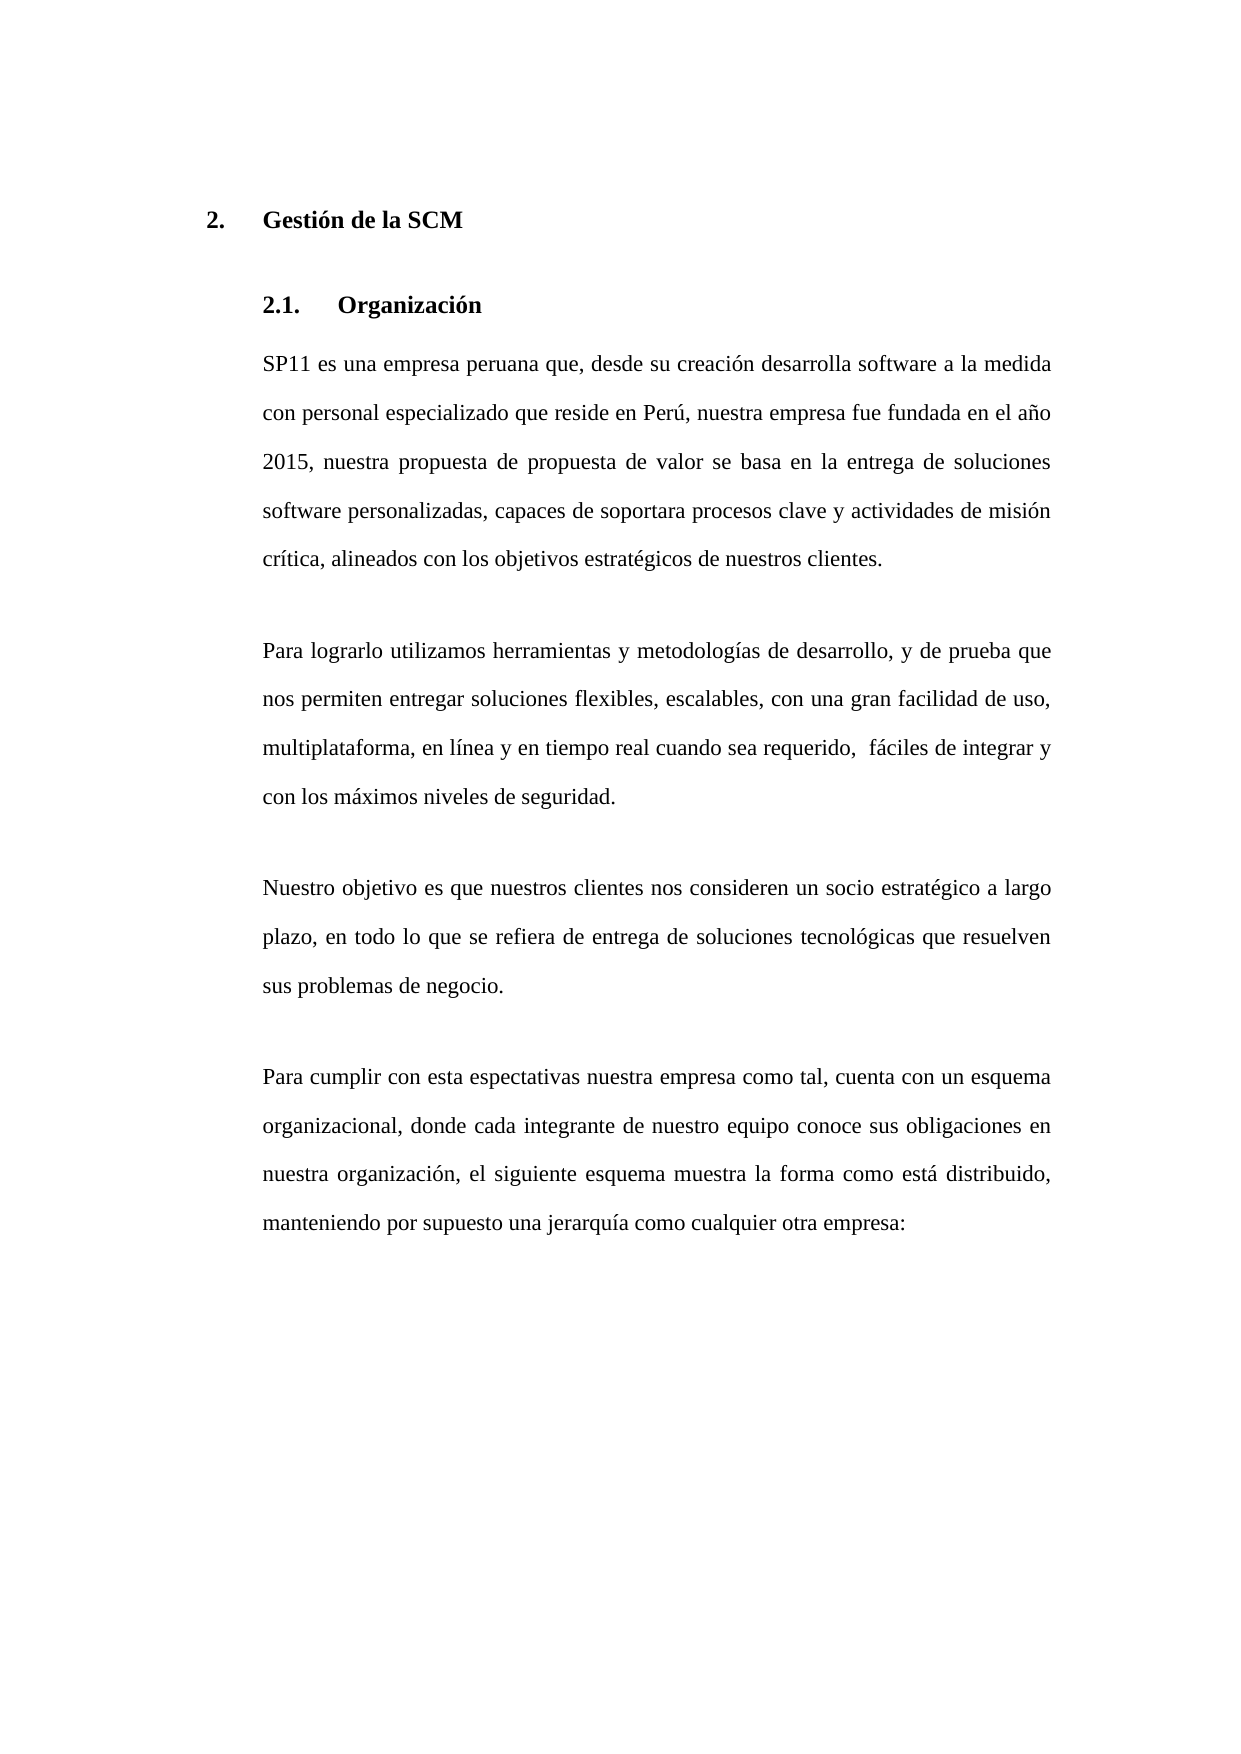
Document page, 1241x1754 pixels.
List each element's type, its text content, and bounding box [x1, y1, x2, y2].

text Nuestro objetivo es que nuestros clientes nos consideren un socio estratégico a largo plazo, en todo lo que se refiera de entrega de soluciones tecnológicas que resuelven sus problemas de negocio. [262, 871, 1053, 1001]
subtitle Gestión de la SCM [225, 204, 1053, 236]
text SP11 es una empresa peruana que, desde su creación desarrolla software a la medida con personal especializado que reside en Perú, nuestra empresa fue fundada en el año 2015, nuestra propuesta de propuesta de valor se basa en la entrega de soluciones software personalizadas, capaces de soportara procesos clave y actividades de misión crítica, alineados con los objetivos estratégicos de nuestros clientes. [262, 347, 1053, 575]
subtitle Organización [300, 288, 1053, 321]
text Para lograrlo utilizamos herramientas y metodologías de desarrollo, y de prueba que nos permiten entregar soluciones flexibles, escalables, con una gran facilidad de uso, multiplataforma, en línea y en tiempo real cuando sea requerido, fáciles de integrar y con los máximos niveles de seguridad. [262, 634, 1053, 812]
text Para cumplir con esta espectativas nuestra empresa como tal, cuenta con un esquema organizacional, donde cada integrante de nuestro equipo conoce sus obligaciones en nuestra organización, el siguiente esquema muestra la forma como está distribuido, manteniendo por supuesto una jerarquía como cualquier otra empresa: [262, 1060, 1053, 1239]
